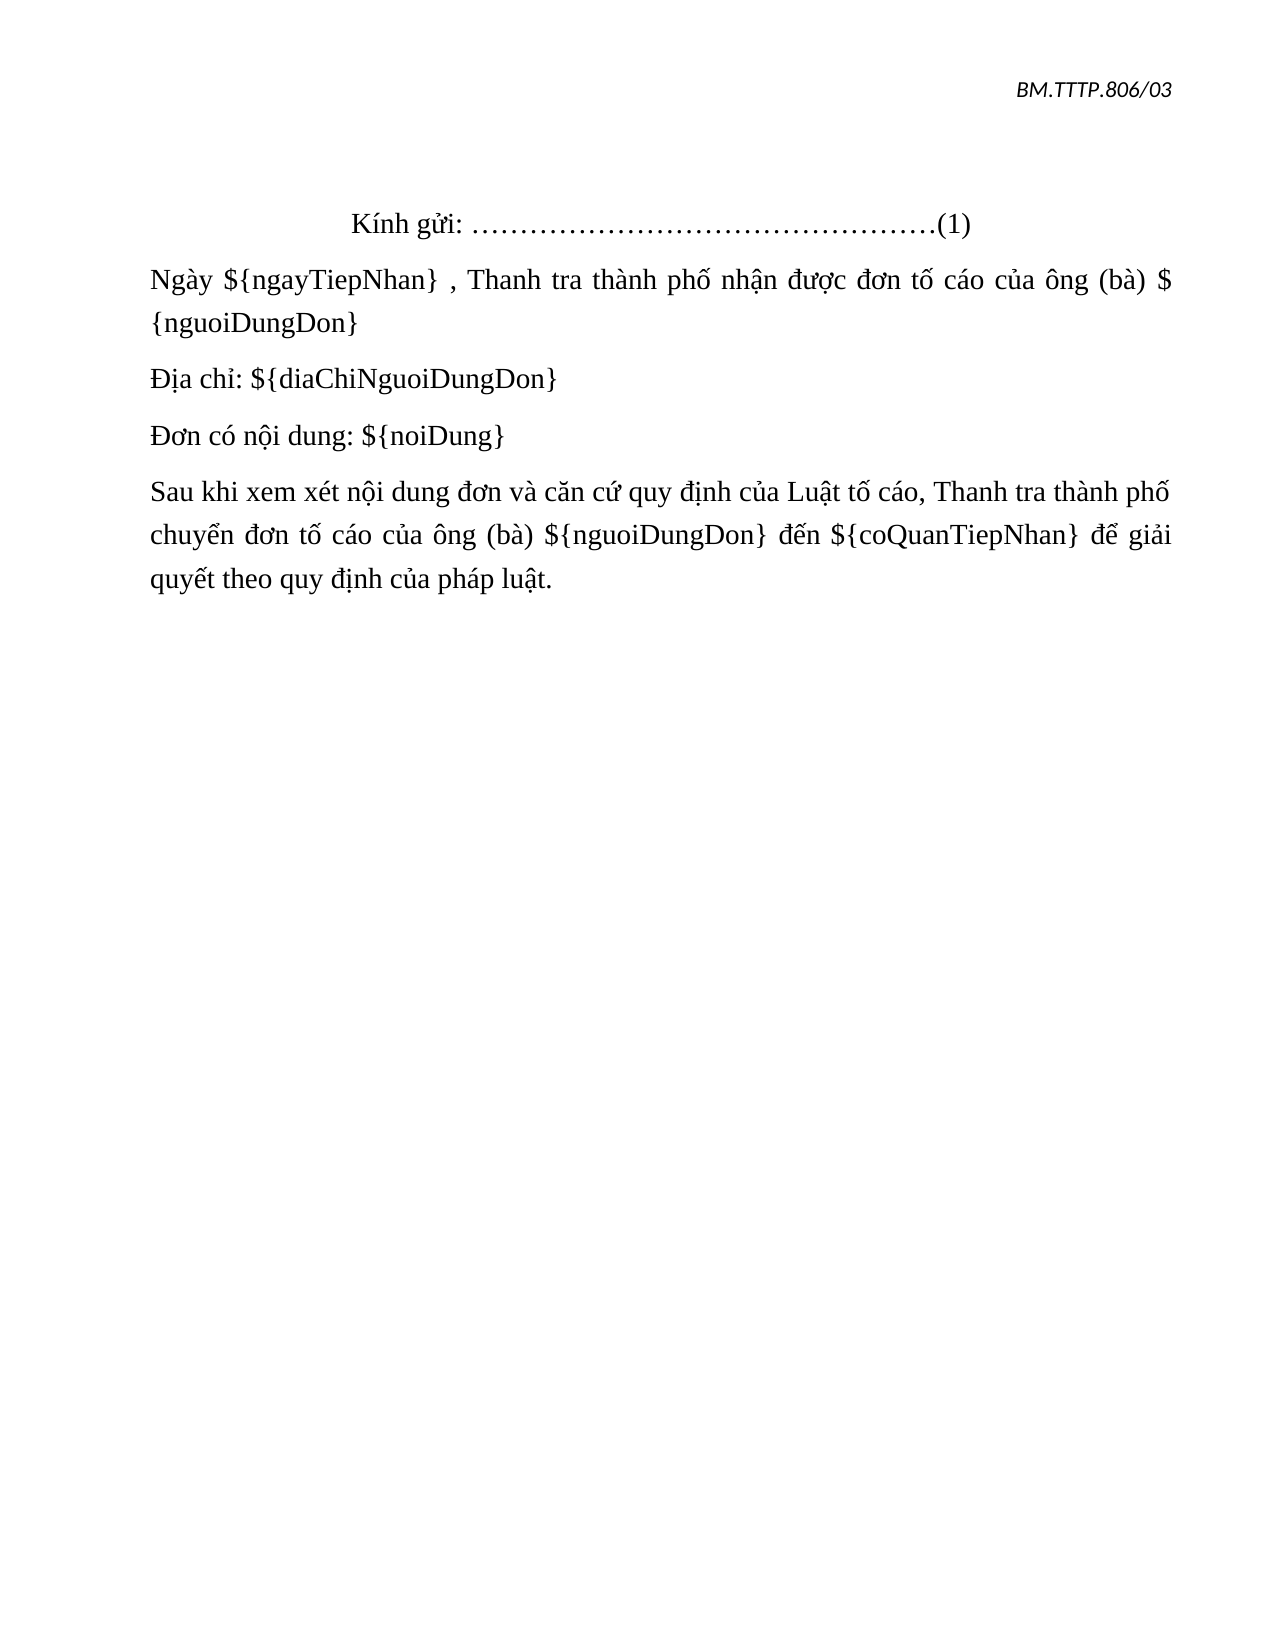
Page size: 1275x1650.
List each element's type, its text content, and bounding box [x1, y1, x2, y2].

text Kính gửi: …………………………………………(1) [150, 206, 1172, 239]
text Đơn có nội dung: ${noiDung} [150, 418, 1172, 451]
text Sau khi xem xét nội dung đơn và căn cứ quy định của Luật tố cáo, Thanh tra thành phố chuyển đơn tố cáo của ông (bà) ${nguoiDungDon} đến ${coQuanTiepNhan} để giải quyết theo quy định của pháp luật. [150, 474, 1172, 594]
text Địa chỉ: ${diaChiNguoiDungDon} [150, 362, 1172, 395]
text Ngày ${ngayTiepNhan} , Thanh tra thành phố nhận được đơn tố cáo của ông (bà) ${nguoiDungDon} [150, 262, 1172, 339]
